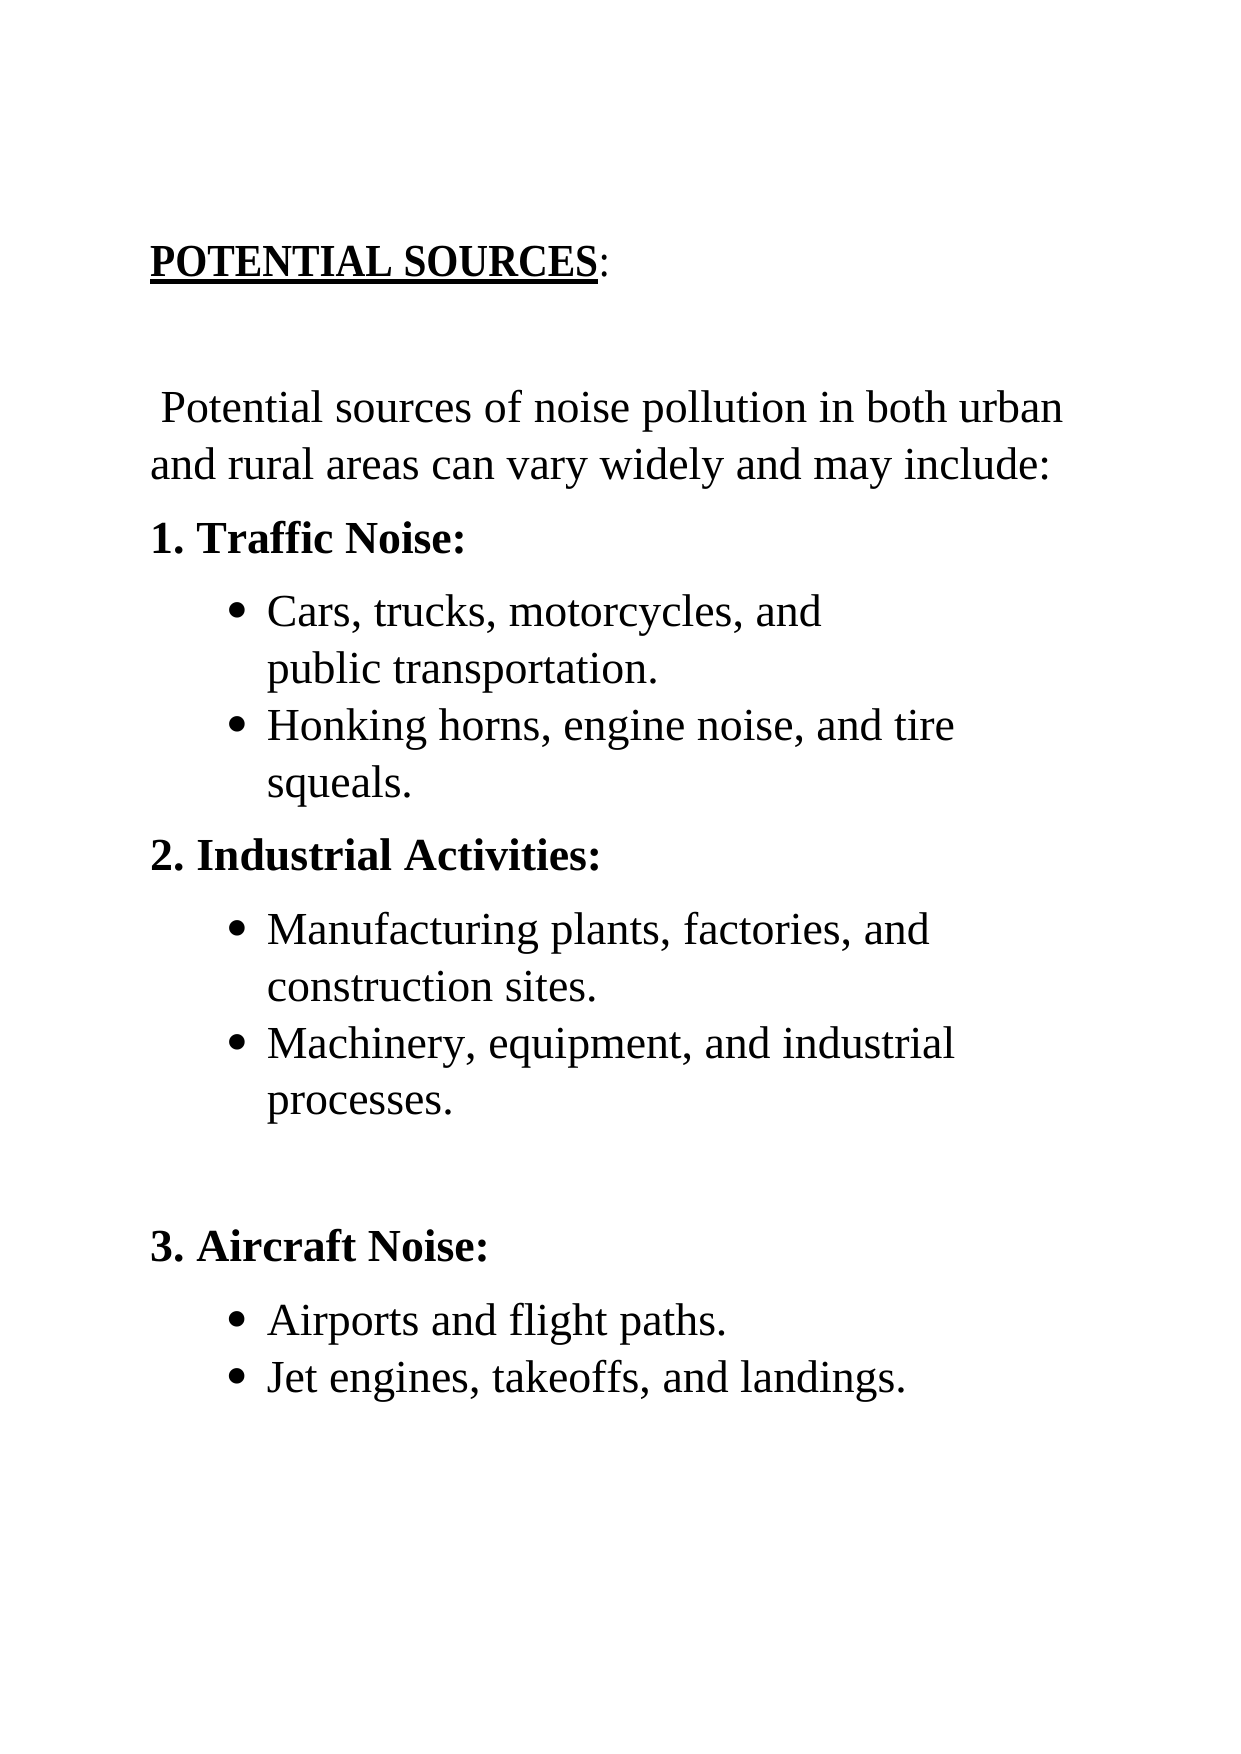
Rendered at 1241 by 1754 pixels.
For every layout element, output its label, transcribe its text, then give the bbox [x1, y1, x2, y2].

list Cars, trucks, motorcycles, and public transportation. [229, 584, 943, 694]
subtitle Aircraft Noise: [150, 1218, 1103, 1271]
list Airports and flight paths. [229, 1292, 1103, 1345]
list Machinery, equipment, and industrial processes. [229, 1016, 965, 1124]
subtitle Traffic Noise: [150, 510, 1103, 563]
subtitle Industrial Activities: [150, 828, 1103, 881]
text Potential sources of noise pollution in both urban and rural areas can vary widely and may include: [150, 380, 1103, 489]
list Honking horns, engine noise, and tire squeals. [229, 698, 961, 807]
list Manufacturing plants, factories, and construction sites. [229, 902, 941, 1011]
text POTENTIAL SOURCES: [150, 234, 1103, 286]
list Jet engines, takeoffs, and landings. [229, 1350, 1103, 1402]
